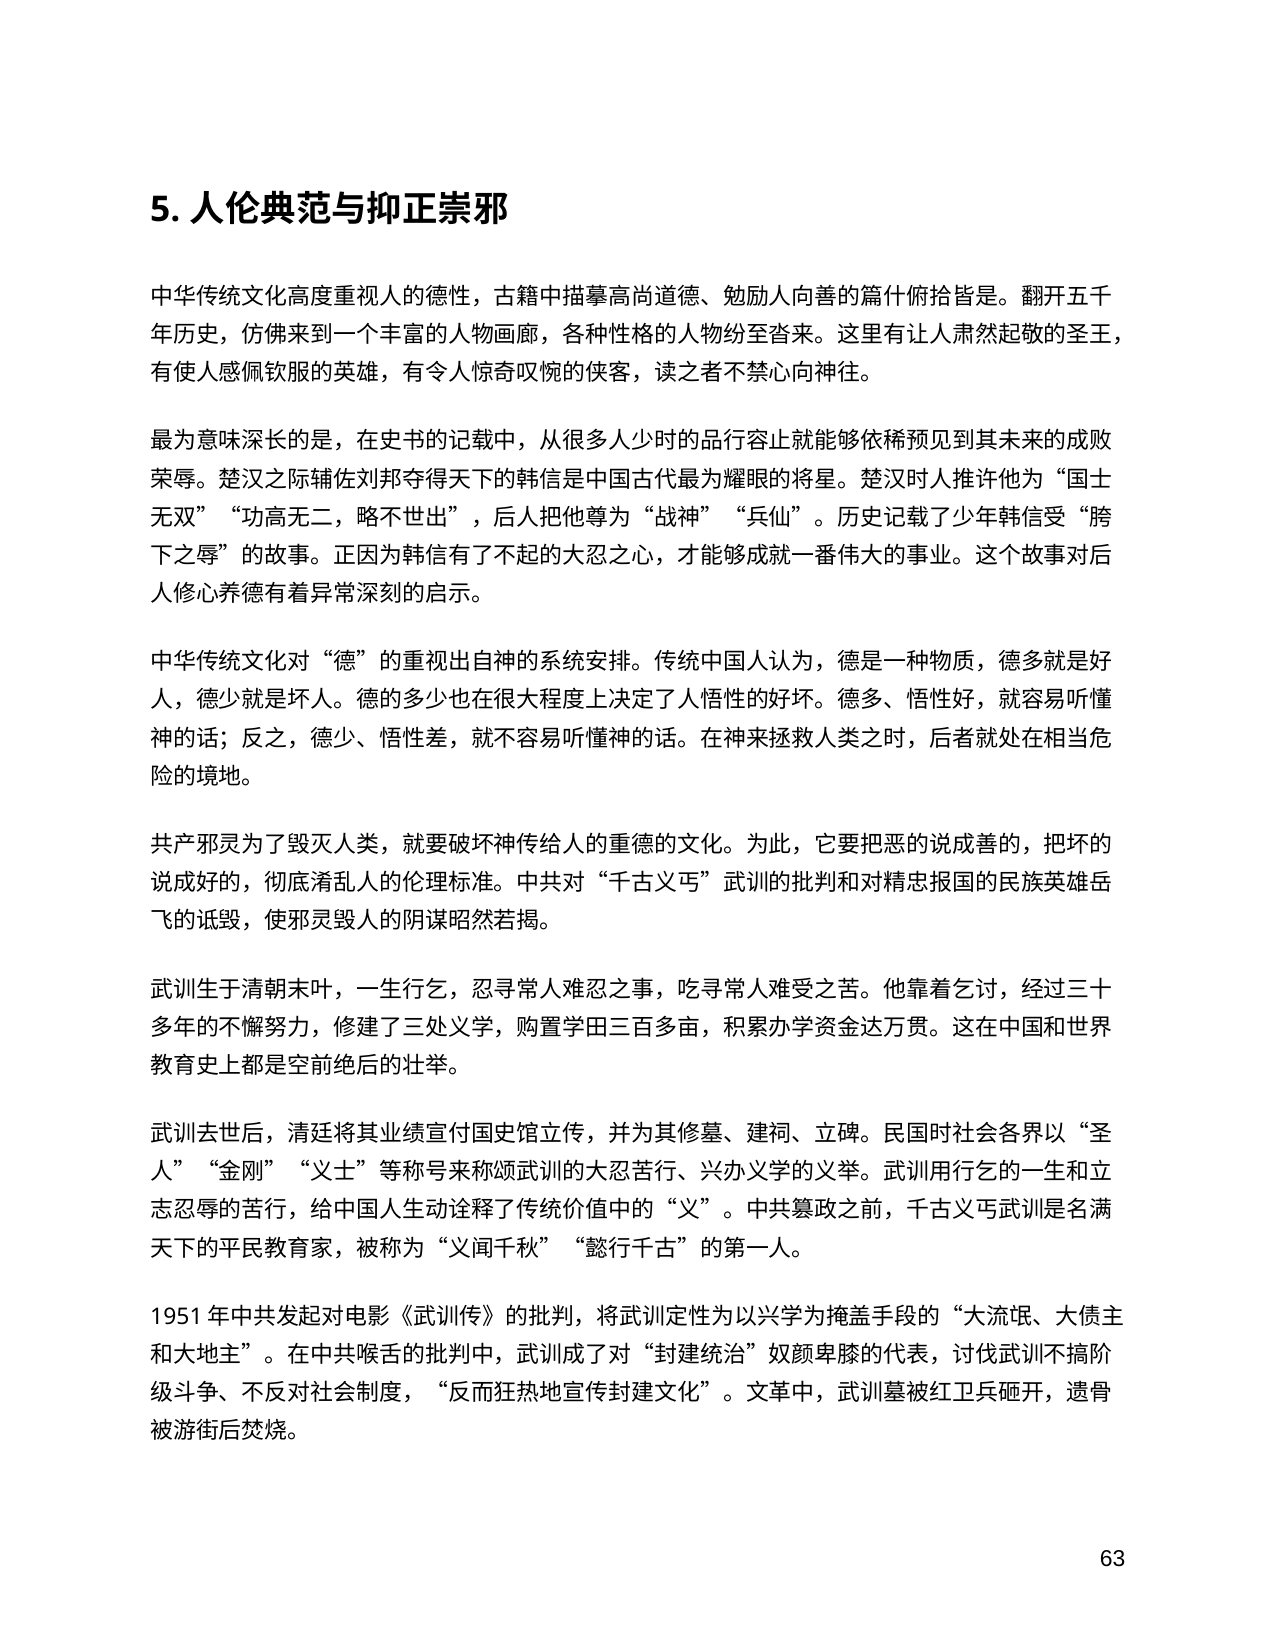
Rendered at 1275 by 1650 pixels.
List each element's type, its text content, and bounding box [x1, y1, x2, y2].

text 中华传统文化对“德”的重视出自神的系统安排。传统中国人认为，德是一种物质，德多就是好人，德少就是坏人。德的多少也在很大程度上决定了人悟性的好坏。德多、悟性好，就容易听懂神的话；反之，德少、悟性差，就不容易听懂神的话。在神来拯救人类之时，后者就处在相当危险的境地。 [150, 643, 1125, 791]
text 武训生于清朝末叶，一生行乞，忍寻常人难忍之事，吃寻常人难受之苦。他靠着乞讨，经过三十多年的不懈努力，修建了三处义学，购置学田三百多亩，积累办学资金达万贯。这在中国和世界教育史上都是空前绝后的壮举。 [150, 970, 1125, 1080]
subtitle 5. 人伦典范与抑正崇邪 [150, 180, 1125, 232]
text 武训去世后，清廷将其业绩宣付国史馆立传，并为其修墓、建祠、立碑。民国时社会各界以“圣人”“金刚”“义士”等称号来称颂武训的大忍苦行、兴办义学的义举。武训用行乞的一生和立志忍辱的苦行，给中国人生动诠释了传统价值中的“义”。中共篡政之前，千古义丐武训是名满天下的平民教育家，被称为“义闻千秋”“懿行千古”的第一人。 [150, 1115, 1125, 1263]
text 共产邪灵为了毁灭人类，就要破坏神传给人的重德的文化。为此，它要把恶的说成善的，把坏的说成好的，彻底淆乱人的伦理标准。中共对“千古义丐”武训的批判和对精忠报国的民族英雄岳飞的诋毁，使邪灵毁人的阴谋昭然若揭。 [150, 826, 1125, 935]
text 1951年中共发起对电影《武训传》的批判，将武训定性为以兴学为掩盖手段的“大流氓、大债主和大地主”。在中共喉舌的批判中，武训成了对“封建统治”奴颜卑膝的代表，讨伐武训不搞阶级斗争、不反对社会制度，“反而狂热地宣传封建文化”。文革中，武训墓被红卫兵砸开，遗骨被游街后焚烧。 [150, 1298, 1125, 1445]
text 最为意味深长的是，在史书的记载中，从很多人少时的品行容止就能够依稀预见到其未来的成败荣辱。楚汉之际辅佐刘邦夺得天下的韩信是中国古代最为耀眼的将星。楚汉时人推许他为“国士无双”“功高无二，略不世出”，后人把他尊为“战神”“兵仙”。历史记载了少年韩信受“胯下之辱”的故事。正因为韩信有了不起的大忍之心，才能够成就一番伟大的事业。这个故事对后人修心养德有着异常深刻的启示。 [150, 422, 1125, 608]
text 中华传统文化高度重视人的德性，古籍中描摹高尚道德、勉励人向善的篇什俯拾皆是。翻开五千年历史，仿佛来到一个丰富的人物画廊，各种性格的人物纷至沓来。这里有让人肃然起敬的圣王，有使人感佩钦服的英雄，有令人惊奇叹惋的侠客，读之者不禁心向神往。 [150, 278, 1125, 387]
